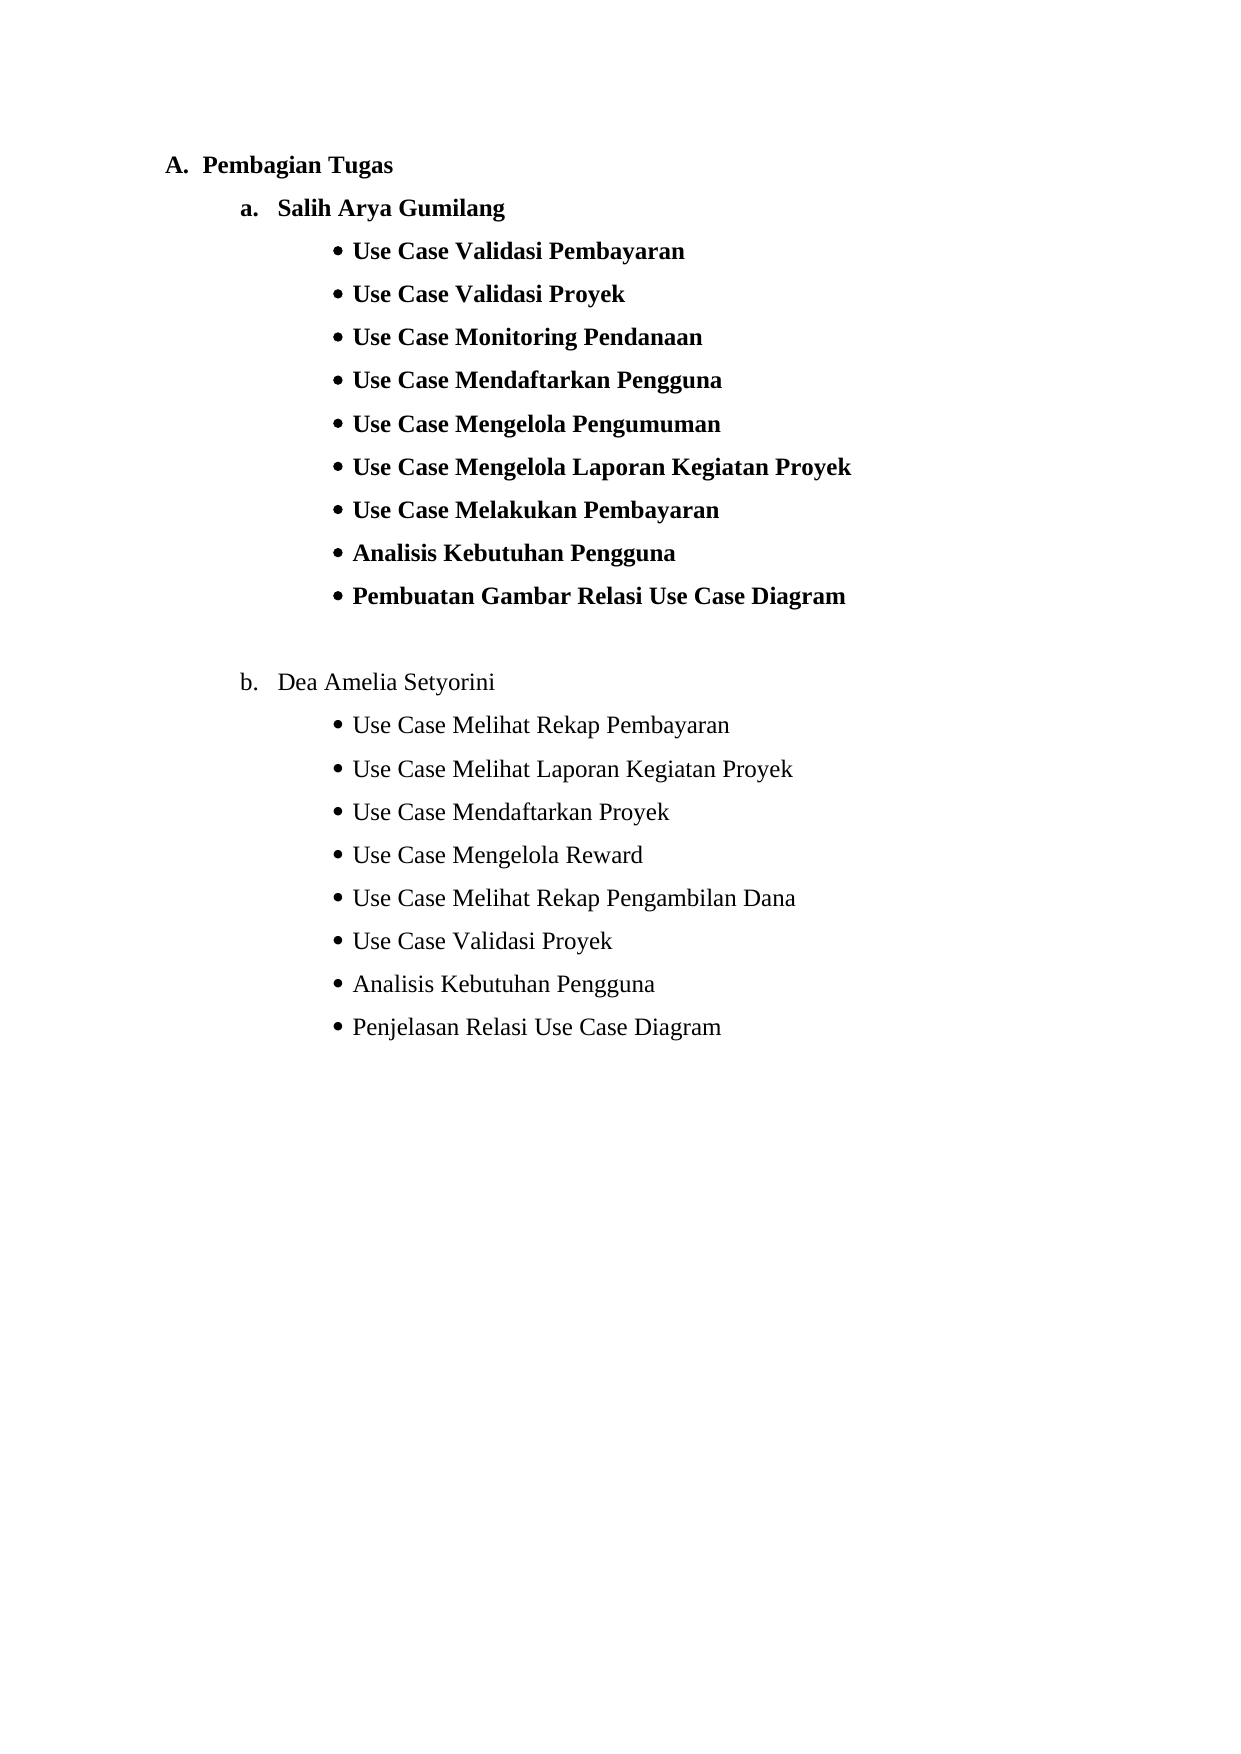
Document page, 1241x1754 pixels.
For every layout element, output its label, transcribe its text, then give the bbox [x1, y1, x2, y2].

list Use Case Melihat Rekap Pembayaran [333, 711, 1090, 739]
list Use Case Mengelola Laporan Kegiatan Proyek [333, 452, 1090, 481]
list Penjelasan Relasi Use Case Diagram [333, 1012, 1090, 1041]
list Use Case Melakukan Pembayaran [333, 495, 1090, 524]
list Use Case Validasi Pembayaran [333, 236, 1090, 265]
list Pembuatan Gambar Relasi Use Case Diagram [333, 581, 1090, 610]
list Salih Arya Gumilang [240, 193, 1090, 222]
list Use Case Mendaftarkan Proyek [333, 797, 1090, 826]
list Use Case Monitoring Pendanaan [333, 322, 1090, 351]
list Analisis Kebutuhan Pengguna [333, 969, 1090, 998]
list Use Case Mengelola Reward [333, 840, 1090, 869]
list Use Case Validasi Proyek [333, 926, 1090, 955]
list Use Case Mengelola Pengumuman [333, 409, 1090, 437]
list Pembagian Tugas [165, 150, 1090, 179]
list Use Case Validasi Proyek [333, 279, 1090, 308]
list Use Case Mendaftarkan Pengguna [333, 366, 1090, 394]
list Use Case Melihat Rekap Pengambilan Dana [333, 883, 1090, 912]
list Use Case Melihat Laporan Kegiatan Proyek [333, 754, 1090, 782]
list Analisis Kebutuhan Pengguna [333, 538, 1090, 567]
list Dea Amelia Setyorini [240, 667, 1090, 696]
